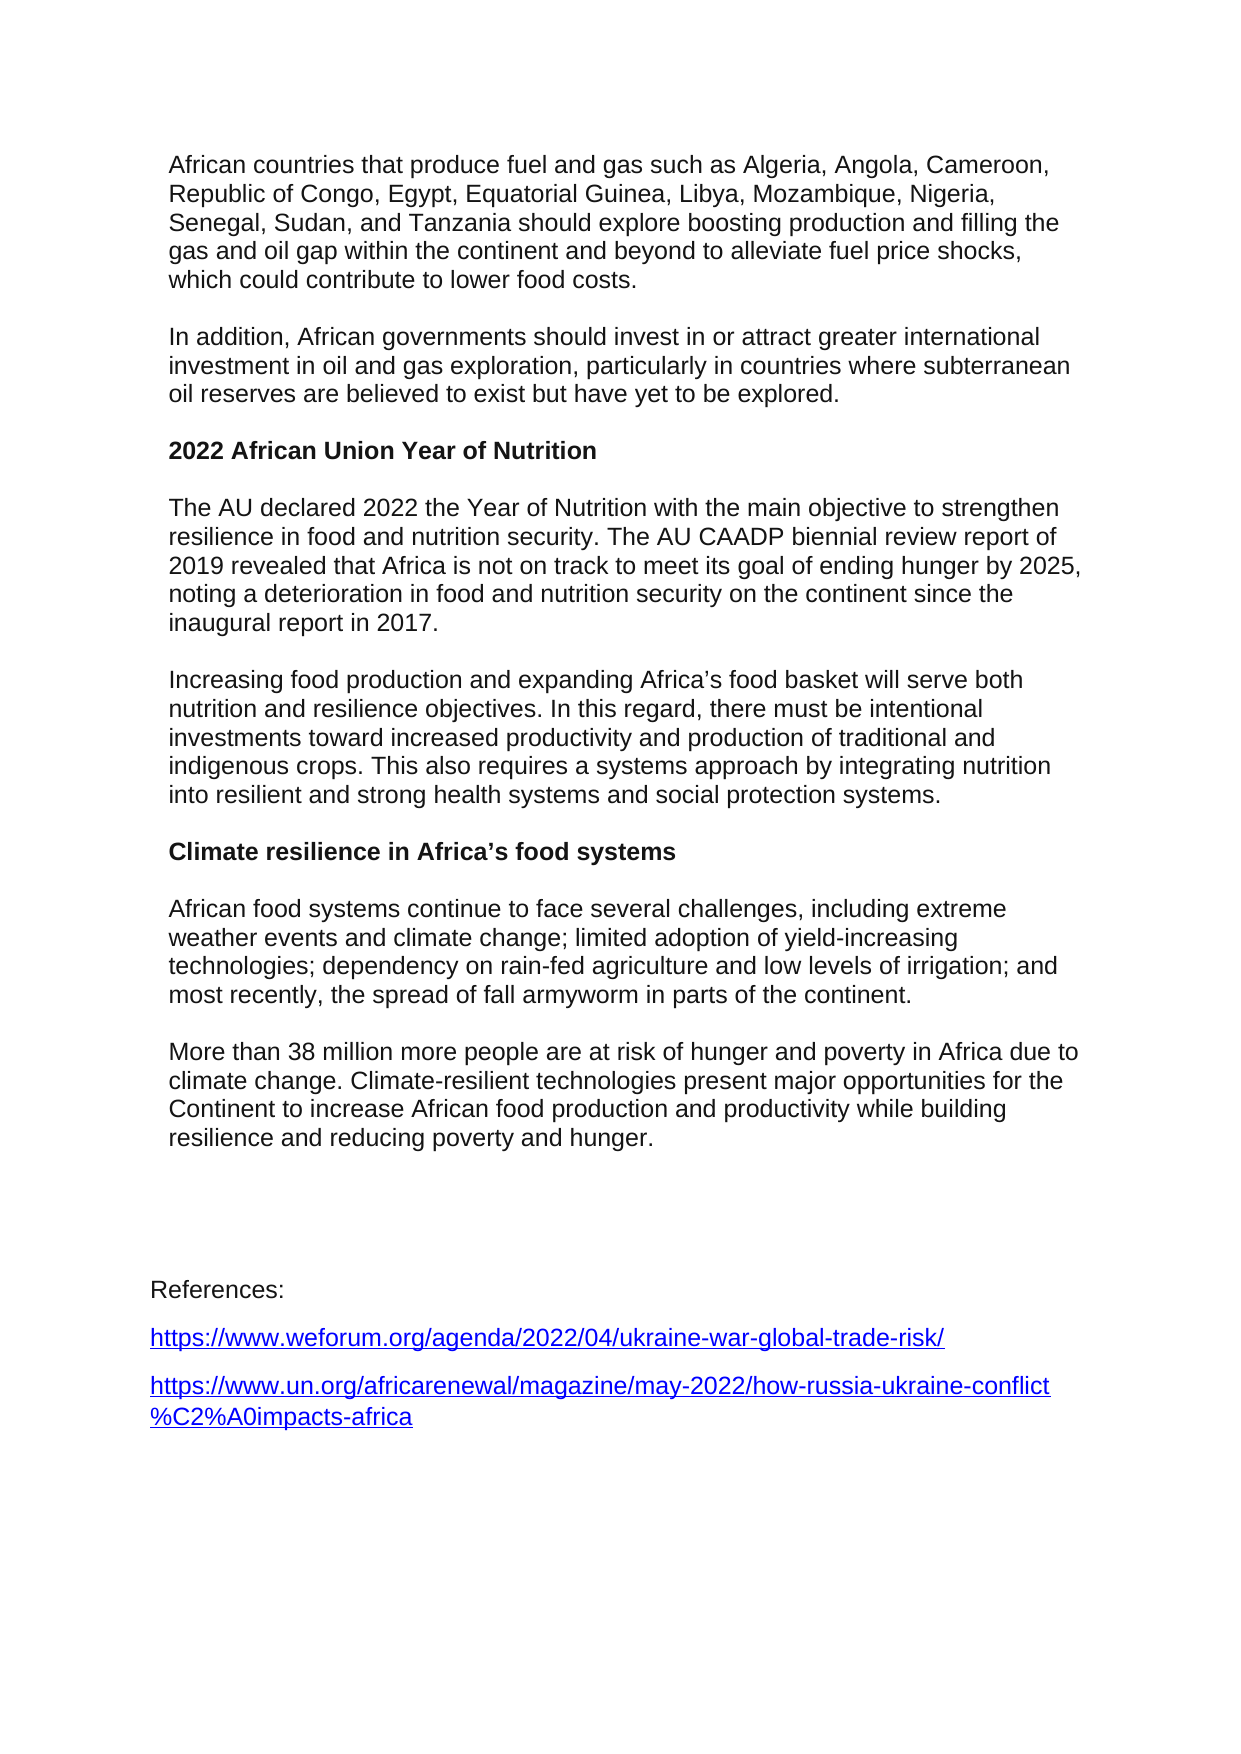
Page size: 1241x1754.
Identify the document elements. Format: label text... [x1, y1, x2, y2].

text Climate resilience in Africa’s food systems [168, 837, 1090, 866]
text Increasing food production and expanding Africa’s food basket will serve both nutrition and resilience objectives. In this regard, there must be intentional investments toward increased productivity and production of traditional and indigenous crops. This also requires a systems approach by integrating nutrition into resilient and strong health systems and social protection systems. [168, 665, 1090, 809]
text The AU declared 2022 the Year of Nutrition with the main objective to strengthen resilience in food and nutrition security. The AU CAADP biennial review report of 2019 revealed that Africa is not on track to meet its goal of ending hunger by 2025, noting a deterioration in food and nutrition security on the continent since the inaugural report in 2017. [168, 493, 1090, 637]
text More than 38 million more people are at risk of hunger and poverty in Africa due to climate change. Climate-resilient technologies present major opportunities for the Continent to increase African food production and productivity while building resilience and reducing poverty and hunger. [168, 1037, 1090, 1152]
text In addition, African governments should invest in or attract greater international investment in oil and gas exploration, particularly in countries where subterranean oil reserves are believed to exist but have yet to be explored. [168, 322, 1090, 408]
text https://www.weforum.org/agenda/2022/04/ukraine-war-global-trade-risk/ [150, 1323, 1090, 1352]
text African food systems continue to face several challenges, including extreme weather events and climate change; limited adoption of yield-increasing technologies; dependency on rain-fed agriculture and low levels of irrigation; and most recently, the spread of fall armyworm in parts of the continent. [168, 894, 1090, 1009]
text African countries that produce fuel and gas such as Algeria, Angola, Cameroon, Republic of Congo, Egypt, Equatorial Guinea, Libya, Mozambique, Nigeria, Senegal, Sudan, and Tanzania should explore boosting production and filling the gas and oil gap within the continent and beyond to alleviate fuel price shocks, which could contribute to lower food costs. [168, 150, 1090, 294]
text 2022 African Union Year of Nutrition [168, 436, 1090, 465]
text https://www.un.org/africarenewal/magazine/may-2022/how-russia-ukraine-conflict%C2%A0impacts-africa [150, 1371, 1090, 1431]
text References: [150, 1275, 1090, 1304]
